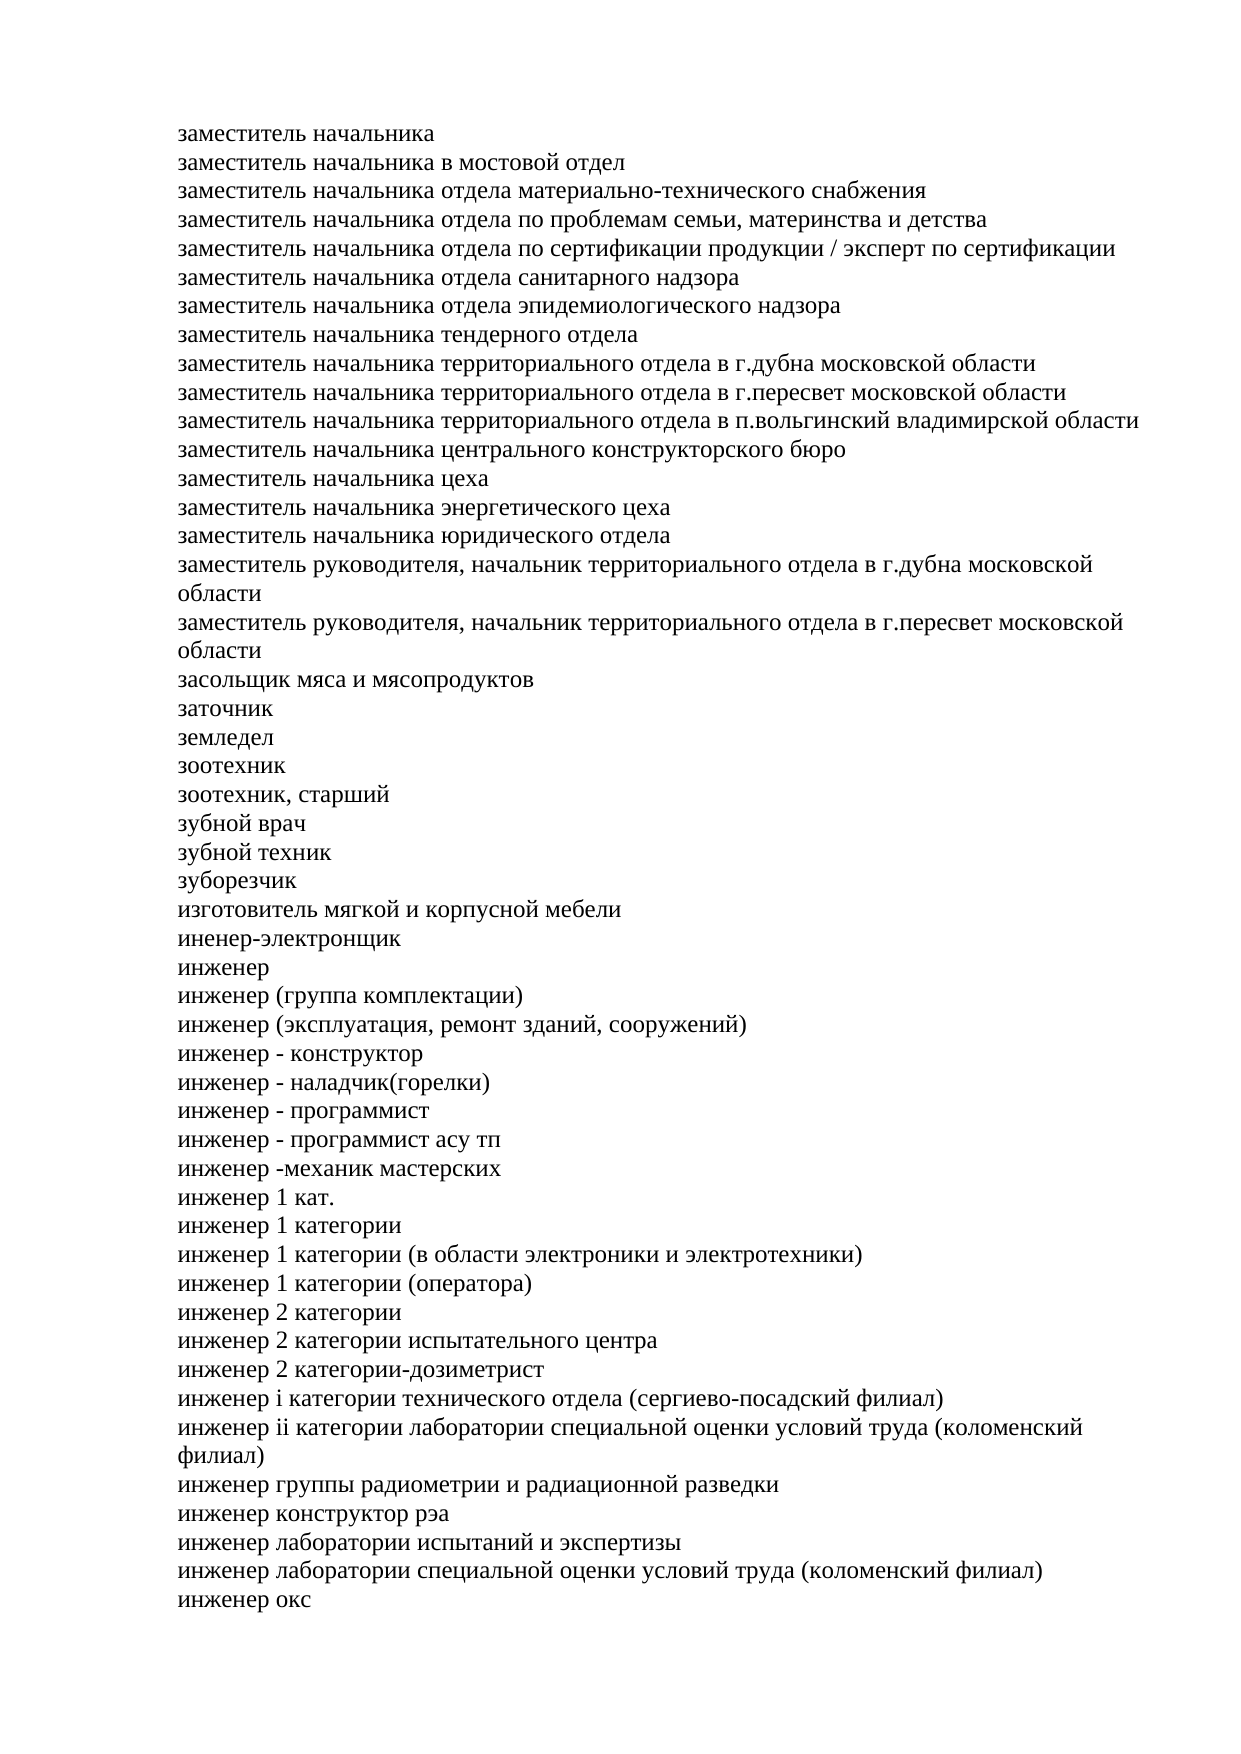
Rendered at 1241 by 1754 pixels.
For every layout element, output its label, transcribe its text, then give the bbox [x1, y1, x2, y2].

text инженер окс [177, 1584, 1152, 1613]
text заместитель руководителя, начальник территориального отдела в г.дубна московской области [177, 549, 1152, 607]
text зуборезчик [177, 866, 1152, 894]
text инженер 2 категории-дозиметрист [177, 1354, 1152, 1383]
text инженер 1 категории (в области электроники и электротехники) [177, 1239, 1152, 1268]
text заместитель начальника территориального отдела в г.дубна московской области [177, 348, 1152, 377]
text зоотехник [177, 751, 1152, 779]
text инженер i категории технического отдела (сергиево-посадский филиал) [177, 1383, 1152, 1412]
text заместитель начальника энергетического цеха [177, 492, 1152, 521]
text заместитель начальника территориального отдела в г.пересвет московской области [177, 377, 1152, 406]
text инженер [177, 952, 1152, 981]
text инженер - программист асу тп [177, 1124, 1152, 1153]
text инженер 1 категории [177, 1211, 1152, 1239]
text заместитель начальника отдела санитарного надзора [177, 262, 1152, 291]
text инженер лаборатории специальной оценки условий труда (коломенский филиал) [177, 1556, 1152, 1584]
text инженер 2 категории испытательного центра [177, 1326, 1152, 1354]
text заместитель начальника в мостовой отдел [177, 147, 1152, 176]
text иненер-электронщик [177, 923, 1152, 952]
text заместитель начальника [177, 118, 1152, 147]
text заместитель начальника центрального конструкторского бюро [177, 434, 1152, 463]
text засольщик мяса и мясопродуктов [177, 664, 1152, 693]
text заместитель начальника территориального отдела в п.вольгинский владимирской области [177, 406, 1152, 434]
text инженер (эксплуатация, ремонт зданий, сооружений) [177, 1009, 1152, 1038]
text заместитель начальника юридического отдела [177, 521, 1152, 549]
text заместитель руководителя, начальник территориального отдела в г.пересвет московской области [177, 607, 1152, 664]
text зубной техник [177, 837, 1152, 866]
text изготовитель мягкой и корпусной мебели [177, 894, 1152, 923]
text инженер 1 категории (оператора) [177, 1268, 1152, 1297]
text зубной врач [177, 808, 1152, 837]
text заместитель начальника отдела по проблемам семьи, материнства и детства [177, 204, 1152, 233]
text заточник [177, 693, 1152, 722]
text инженер (группа комплектации) [177, 981, 1152, 1009]
text инженер 1 кат. [177, 1182, 1152, 1211]
text заместитель начальника тендерного отдела [177, 319, 1152, 348]
text инженер - конструктор [177, 1038, 1152, 1067]
text заместитель начальника отдела материально-технического снабжения [177, 176, 1152, 204]
text заместитель начальника отдела эпидемиологического надзора [177, 291, 1152, 319]
text зоотехник, старший [177, 779, 1152, 808]
text инженер ii категории лаборатории специальной оценки условий труда (коломенский филиал) [177, 1412, 1152, 1469]
text заместитель начальника отдела по сертификации продукции / эксперт по сертификации [177, 233, 1152, 262]
text инженер лаборатории испытаний и экспертизы [177, 1527, 1152, 1556]
text инженер 2 категории [177, 1297, 1152, 1326]
text инженер группы радиометрии и радиационной разведки [177, 1469, 1152, 1498]
text земледел [177, 722, 1152, 751]
text инженер -механик мастерских [177, 1153, 1152, 1182]
text инженер конструктор рэа [177, 1498, 1152, 1527]
text заместитель начальника цеха [177, 463, 1152, 492]
text инженер - наладчик(горелки) [177, 1067, 1152, 1096]
text инженер - программист [177, 1096, 1152, 1124]
